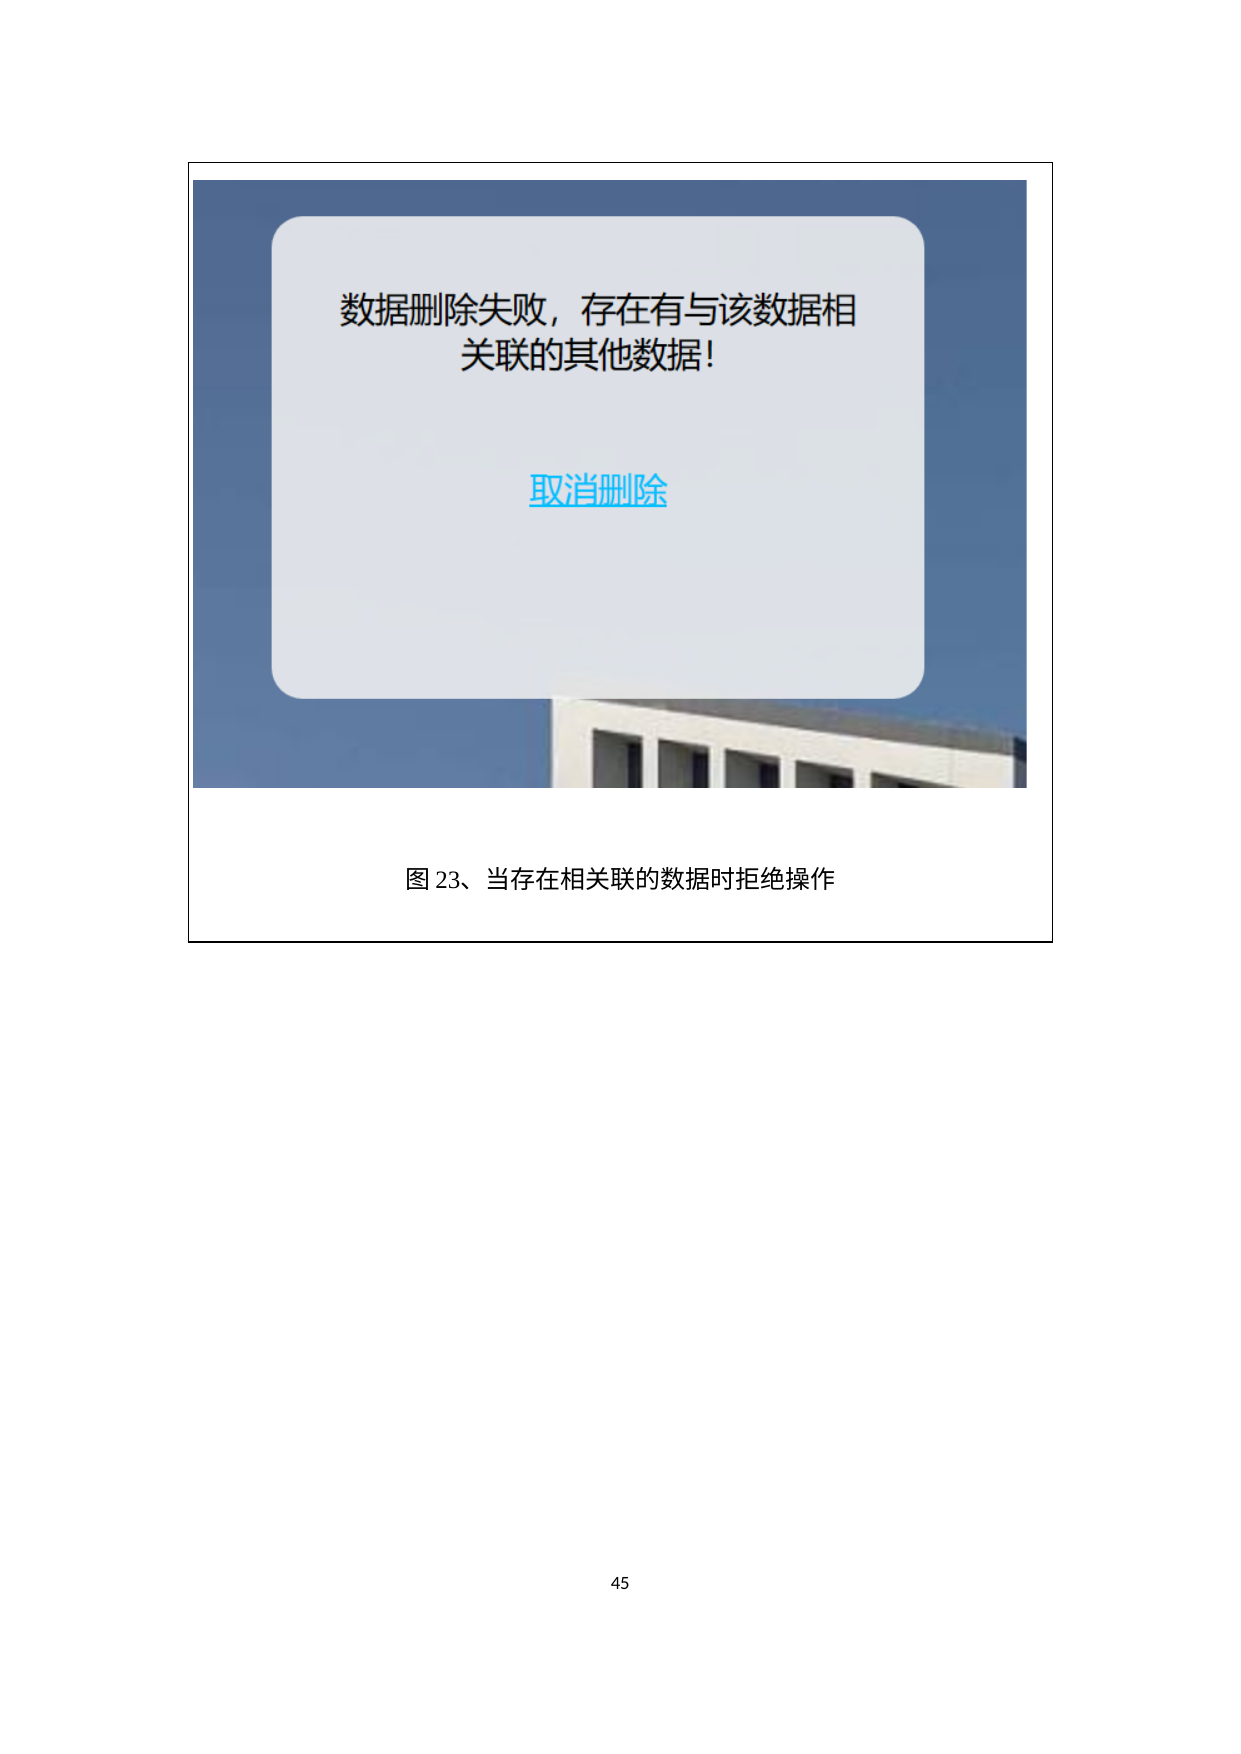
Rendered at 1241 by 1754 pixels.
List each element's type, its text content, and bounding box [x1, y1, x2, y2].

picture [193, 180, 1027, 788]
table_cell 图23、当存在相关联的数据时拒绝操作 [189, 163, 1052, 941]
